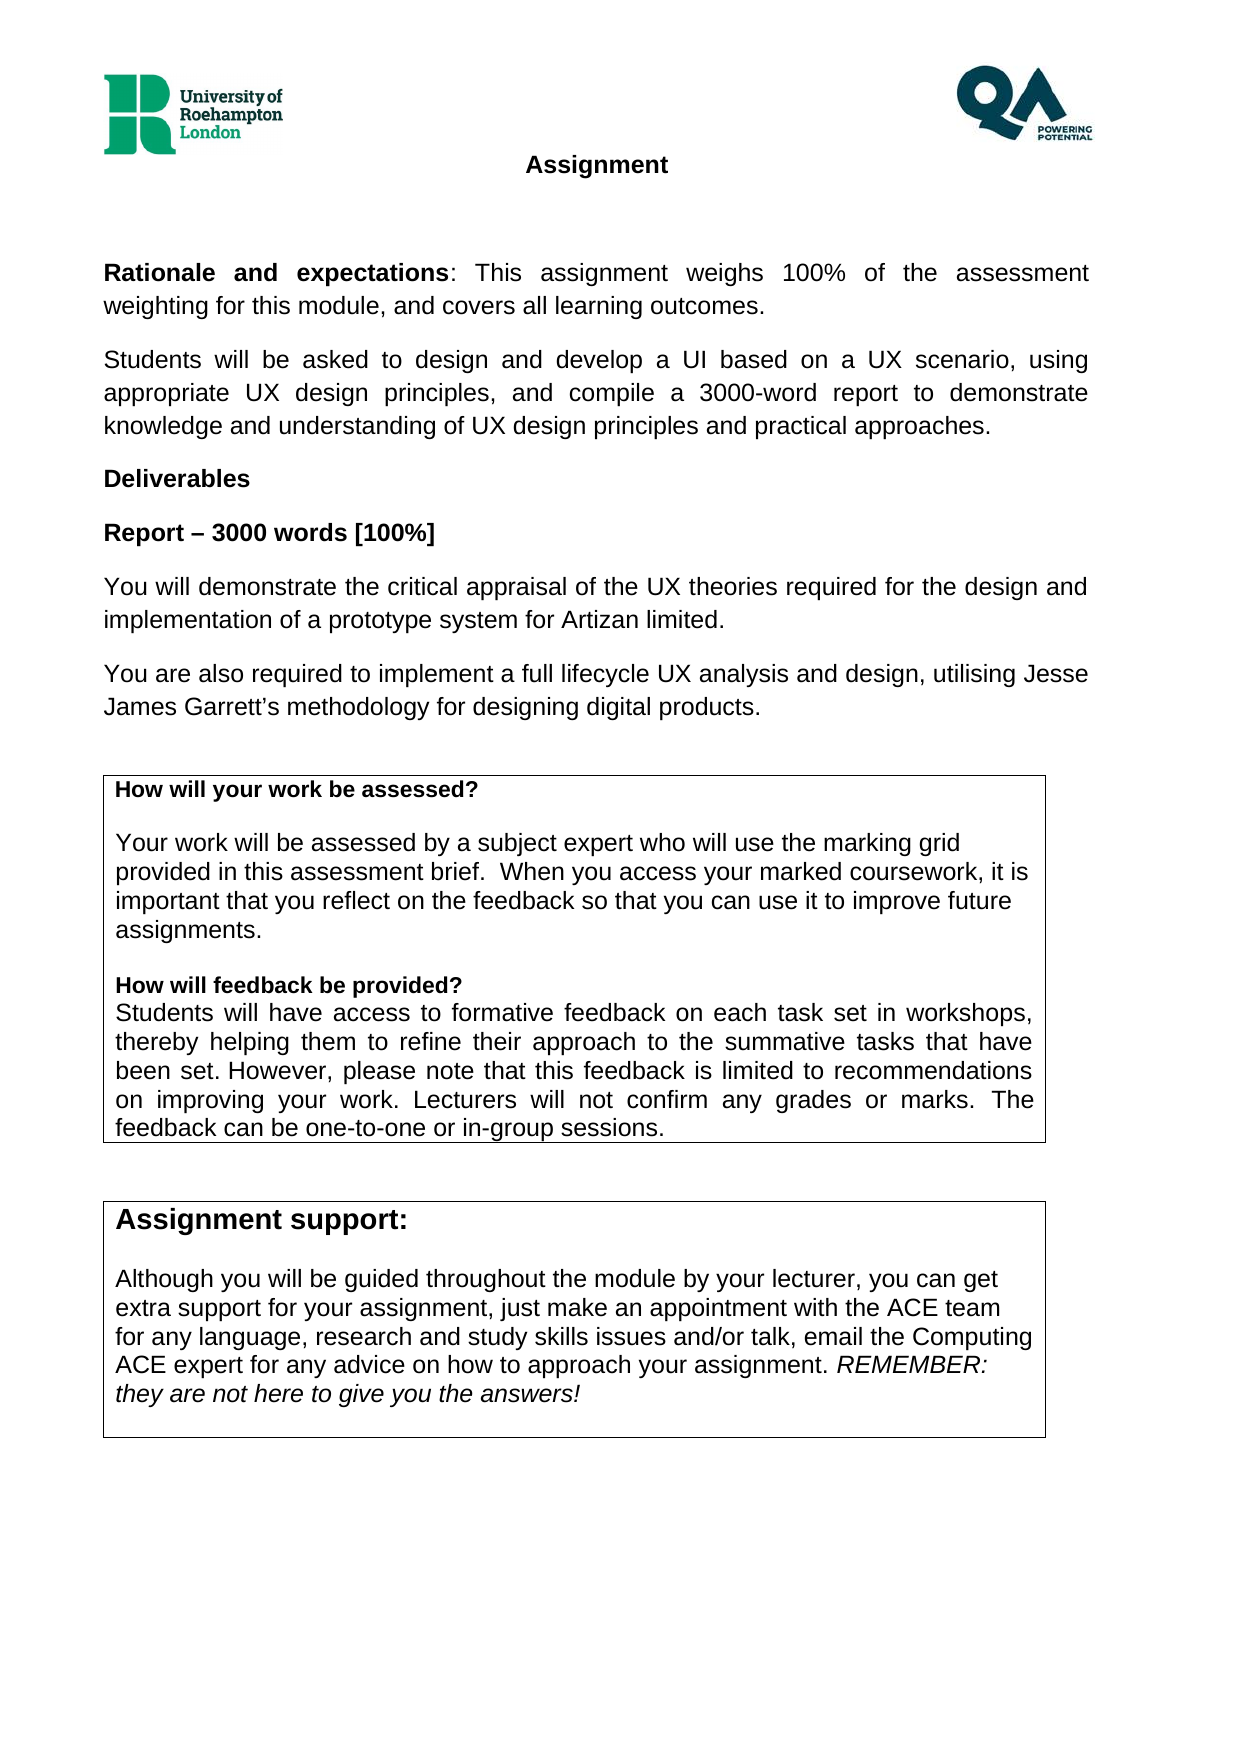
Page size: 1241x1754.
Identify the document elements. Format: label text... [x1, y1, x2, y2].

text Assignment [103, 150, 1090, 179]
text Rationale and expectations: This assignment weighs 100% of the assessment weighting for this module, and covers all learning outcomes. [103, 258, 1090, 319]
picture [103, 73, 283, 150]
table_header Assignment support: Although you will be guided throughout the module by your lecturer, you can get extra support for your assignment, just make an appointment with the ACE team for any language, research and study skills issues and/or talk, email the Computing ACE expert for any advice on how to approach your assignment. REMEMBER: they are not here to give you the answers! [104, 1202, 1045, 1437]
text Report – 3000 words [100%] [103, 518, 1090, 547]
text Students will be asked to design and develop a UI based on a UX scenario, using appropriate UX design principles, and compile a 3000-word report to demonstrate knowledge and understanding of UX design principles and practical approaches. [103, 344, 1090, 439]
text You are also required to implement a full lifecycle UX analysis and design, utilising Jesse James Garrett’s methodology for designing digital products. [103, 659, 1090, 721]
text Deliverables [103, 464, 1090, 493]
picture [956, 61, 1099, 146]
text You will demonstrate the critical appraisal of the UX theories required for the design and implementation of a prototype system for Artizan limited. [103, 572, 1090, 634]
table_header How will your work be assessed? Your work will be assessed by a subject expert who will use the marking grid provided in this assessment brief. When you access your marked coursework, it is important that you reflect on the feedback so that you can use it to improve future assignments. How will feedback be provided? Students will have access to formative feedback on each task set in workshops, thereby helping them to refine their approach to the summative tasks that have been set. However, please note that this feedback is limited to recommendations on improving your work. Lecturers will not confirm any grades or marks. The feedback can be one-to-one or in-group sessions. [104, 776, 1045, 1142]
